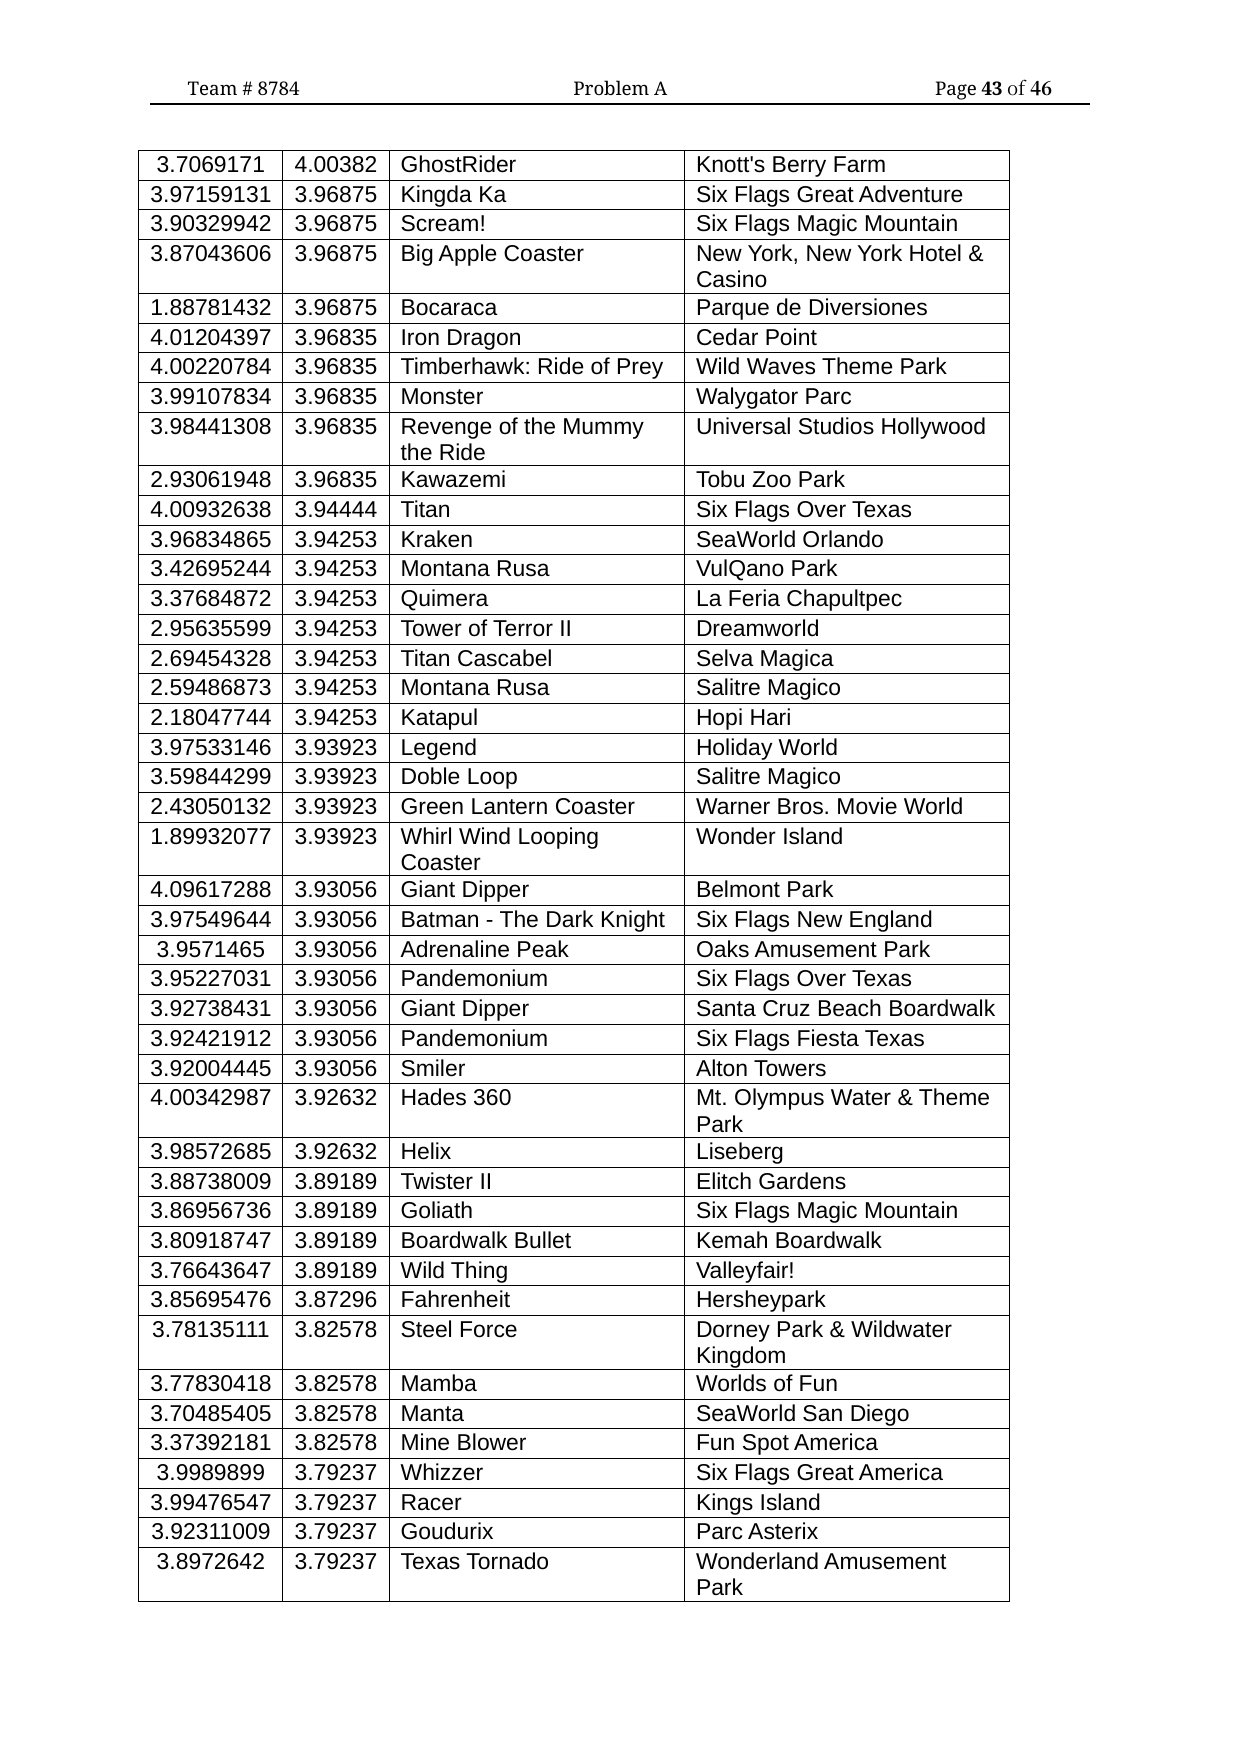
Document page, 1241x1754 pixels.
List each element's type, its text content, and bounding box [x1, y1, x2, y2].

table_cell Pandemonium [390, 1025, 684, 1053]
table_cell Doble Loop [390, 763, 684, 792]
table_cell Big Apple Coaster [390, 240, 684, 293]
table_cell Smiler [390, 1055, 684, 1083]
table_cell 4.00932638 [139, 496, 282, 525]
table_cell Helix [390, 1138, 684, 1167]
table_cell 3.93923 [283, 823, 389, 875]
table_cell Six Flags Fiesta Texas [685, 1025, 1009, 1053]
table_cell Twister II [390, 1168, 684, 1196]
table_cell Kingda Ka [390, 181, 684, 209]
table_cell Elitch Gardens [685, 1168, 1009, 1196]
table_cell 3.89189 [283, 1168, 389, 1196]
table_cell 2.18047744 [139, 704, 282, 732]
table_cell Bocaraca [390, 294, 684, 322]
table_cell Goudurix [390, 1518, 684, 1547]
table_cell Selva Magica [685, 645, 1009, 673]
table_cell Valleyfair! [685, 1257, 1009, 1285]
table_cell Six Flags Great Adventure [685, 181, 1009, 209]
table_cell Steel Force [390, 1316, 684, 1369]
table_cell Katapul [390, 704, 684, 732]
table_cell 3.76643647 [139, 1257, 282, 1285]
table_cell Titan [390, 496, 684, 525]
table_cell 2.59486873 [139, 674, 282, 703]
table_cell 3.94253 [283, 555, 389, 584]
table_cell 3.96834865 [139, 526, 282, 554]
table_cell Tobu Zoo Park [685, 466, 1009, 495]
table_cell Holiday World [685, 734, 1009, 762]
table_cell Goliath [390, 1197, 684, 1226]
table_cell 3.42695244 [139, 555, 282, 584]
table_cell 3.96835 [283, 413, 389, 465]
table_cell 3.78135111 [139, 1316, 282, 1369]
table_cell 3.93056 [283, 1055, 389, 1083]
table_cell 4.09617288 [139, 876, 282, 905]
table_cell 3.94253 [283, 615, 389, 643]
table_cell 3.80918747 [139, 1227, 282, 1256]
table_cell Six Flags Magic Mountain [685, 1197, 1009, 1226]
table_cell Liseberg [685, 1138, 1009, 1167]
table_cell 4.00382 [283, 151, 389, 180]
table_cell Hopi Hari [685, 704, 1009, 732]
table_cell 4.00342987 [139, 1084, 282, 1137]
table_cell 3.82578 [283, 1316, 389, 1369]
table_cell 3.9989899 [139, 1459, 282, 1487]
table_cell 3.96875 [283, 181, 389, 209]
table_cell Scream! [390, 210, 684, 239]
table_cell 2.69454328 [139, 645, 282, 673]
table_cell 1.89932077 [139, 823, 282, 875]
table_cell Quimera [390, 585, 684, 614]
table_cell 3.93056 [283, 936, 389, 964]
table_cell 2.93061948 [139, 466, 282, 495]
table_cell 3.96875 [283, 210, 389, 239]
table_cell Mamba [390, 1370, 684, 1398]
table_cell Kemah Boardwalk [685, 1227, 1009, 1256]
table_cell 3.93056 [283, 1025, 389, 1053]
table_cell 3.92004445 [139, 1055, 282, 1083]
table_cell 3.79237 [283, 1459, 389, 1487]
table_cell 3.79237 [283, 1518, 389, 1547]
table_cell Whizzer [390, 1459, 684, 1487]
table_cell Batman - The Dark Knight [390, 906, 684, 935]
table_cell Kings Island [685, 1489, 1009, 1517]
table_cell Wild Waves Theme Park [685, 353, 1009, 382]
table_cell Worlds of Fun [685, 1370, 1009, 1398]
table_cell 3.77830418 [139, 1370, 282, 1398]
table_cell 3.79237 [283, 1489, 389, 1517]
table_cell Six Flags Magic Mountain [685, 210, 1009, 239]
table_cell 3.98572685 [139, 1138, 282, 1167]
table_cell 3.99107834 [139, 383, 282, 412]
table_cell 3.90329942 [139, 210, 282, 239]
table_cell Texas Tornado [390, 1548, 684, 1601]
table_cell GhostRider [390, 151, 684, 180]
table_cell 3.96875 [283, 294, 389, 322]
table_cell Warner Bros. Movie World [685, 793, 1009, 822]
table_cell Six Flags Over Texas [685, 496, 1009, 525]
table_cell 3.59844299 [139, 763, 282, 792]
table_cell Wild Thing [390, 1257, 684, 1285]
table_cell 3.92738431 [139, 995, 282, 1024]
table_cell 3.70485405 [139, 1400, 282, 1428]
table_cell Montana Rusa [390, 555, 684, 584]
table_cell 3.94253 [283, 674, 389, 703]
table_cell 4.00220784 [139, 353, 282, 382]
table_cell 3.89189 [283, 1257, 389, 1285]
table_cell VulQano Park [685, 555, 1009, 584]
table_cell Fun Spot America [685, 1429, 1009, 1458]
table_cell 3.99476547 [139, 1489, 282, 1517]
table_cell 3.96835 [283, 466, 389, 495]
table_cell 3.37684872 [139, 585, 282, 614]
table_cell 2.95635599 [139, 615, 282, 643]
table_cell 3.93056 [283, 876, 389, 905]
table_cell Parque de Diversiones [685, 294, 1009, 322]
table_cell 3.98441308 [139, 413, 282, 465]
table_cell SeaWorld San Diego [685, 1400, 1009, 1428]
table_cell Tower of Terror II [390, 615, 684, 643]
table_cell 3.94253 [283, 585, 389, 614]
table_cell Dreamworld [685, 615, 1009, 643]
table_cell Whirl Wind Looping Coaster [390, 823, 684, 875]
table_cell Mt. Olympus Water & Theme Park [685, 1084, 1009, 1137]
table_cell 3.88738009 [139, 1168, 282, 1196]
table_cell 3.96835 [283, 383, 389, 412]
table_cell Revenge of the Mummy the Ride [390, 413, 684, 465]
table_cell 3.89189 [283, 1227, 389, 1256]
table_cell Legend [390, 734, 684, 762]
table_cell New York, New York Hotel & Casino [685, 240, 1009, 293]
table_cell 3.92632 [283, 1084, 389, 1137]
table_cell Boardwalk Bullet [390, 1227, 684, 1256]
table_cell 3.82578 [283, 1400, 389, 1428]
table_cell 3.7069171 [139, 151, 282, 180]
table_cell Mine Blower [390, 1429, 684, 1458]
table_cell Hades 360 [390, 1084, 684, 1137]
table_cell 3.97159131 [139, 181, 282, 209]
table_cell 3.37392181 [139, 1429, 282, 1458]
table_cell 3.92311009 [139, 1518, 282, 1547]
table_cell 1.88781432 [139, 294, 282, 322]
table_cell 3.82578 [283, 1429, 389, 1458]
table_cell Salitre Magico [685, 763, 1009, 792]
table_cell Timberhawk: Ride of Prey [390, 353, 684, 382]
table_cell 3.87296 [283, 1286, 389, 1315]
table_cell Cedar Point [685, 324, 1009, 352]
table_cell Montana Rusa [390, 674, 684, 703]
table_cell 3.86956736 [139, 1197, 282, 1226]
table_cell 3.97533146 [139, 734, 282, 762]
table_cell Racer [390, 1489, 684, 1517]
table_cell 3.93923 [283, 763, 389, 792]
table_cell Kraken [390, 526, 684, 554]
table_cell 3.96835 [283, 353, 389, 382]
table_cell 3.94253 [283, 645, 389, 673]
table_cell 3.94444 [283, 496, 389, 525]
table_cell Six Flags Great America [685, 1459, 1009, 1487]
table_cell 3.93056 [283, 995, 389, 1024]
table_cell Salitre Magico [685, 674, 1009, 703]
table_cell 3.97549644 [139, 906, 282, 935]
table_cell Belmont Park [685, 876, 1009, 905]
table_cell 3.89189 [283, 1197, 389, 1226]
table_cell Six Flags Over Texas [685, 965, 1009, 994]
table_cell Knott's Berry Farm [685, 151, 1009, 180]
table_cell Giant Dipper [390, 995, 684, 1024]
table_cell 3.79237 [283, 1548, 389, 1601]
table_cell SeaWorld Orlando [685, 526, 1009, 554]
table_cell 3.8972642 [139, 1548, 282, 1601]
table_cell Kawazemi [390, 466, 684, 495]
table_cell 2.43050132 [139, 793, 282, 822]
table_cell Monster [390, 383, 684, 412]
table_cell Six Flags New England [685, 906, 1009, 935]
table_cell Hersheypark [685, 1286, 1009, 1315]
table_cell 3.92421912 [139, 1025, 282, 1053]
table_cell 3.96875 [283, 240, 389, 293]
table_cell 3.95227031 [139, 965, 282, 994]
table_cell 3.93923 [283, 734, 389, 762]
table_cell Adrenaline Peak [390, 936, 684, 964]
table_cell 3.9571465 [139, 936, 282, 964]
table_cell 3.94253 [283, 704, 389, 732]
table_cell Alton Towers [685, 1055, 1009, 1083]
table_cell 3.93923 [283, 793, 389, 822]
table_cell Fahrenheit [390, 1286, 684, 1315]
table_cell Iron Dragon [390, 324, 684, 352]
table_cell 3.94253 [283, 526, 389, 554]
table_cell Giant Dipper [390, 876, 684, 905]
table_cell Wonderland Amusement Park [685, 1548, 1009, 1601]
table_cell Oaks Amusement Park [685, 936, 1009, 964]
table_cell 4.01204397 [139, 324, 282, 352]
table_cell 3.85695476 [139, 1286, 282, 1315]
table_cell 3.82578 [283, 1370, 389, 1398]
table_cell Santa Cruz Beach Boardwalk [685, 995, 1009, 1024]
table_cell Pandemonium [390, 965, 684, 994]
table_cell 3.96835 [283, 324, 389, 352]
table_cell 3.93056 [283, 965, 389, 994]
table_cell Universal Studios Hollywood [685, 413, 1009, 465]
table_cell Walygator Parc [685, 383, 1009, 412]
table_cell Dorney Park & Wildwater Kingdom [685, 1316, 1009, 1369]
table_cell Titan Cascabel [390, 645, 684, 673]
table_cell Wonder Island [685, 823, 1009, 875]
table_cell Parc Asterix [685, 1518, 1009, 1547]
table_cell 3.93056 [283, 906, 389, 935]
table_cell La Feria Chapultpec [685, 585, 1009, 614]
table_cell Manta [390, 1400, 684, 1428]
table_cell 3.92632 [283, 1138, 389, 1167]
table_cell 3.87043606 [139, 240, 282, 293]
table_cell Green Lantern Coaster [390, 793, 684, 822]
